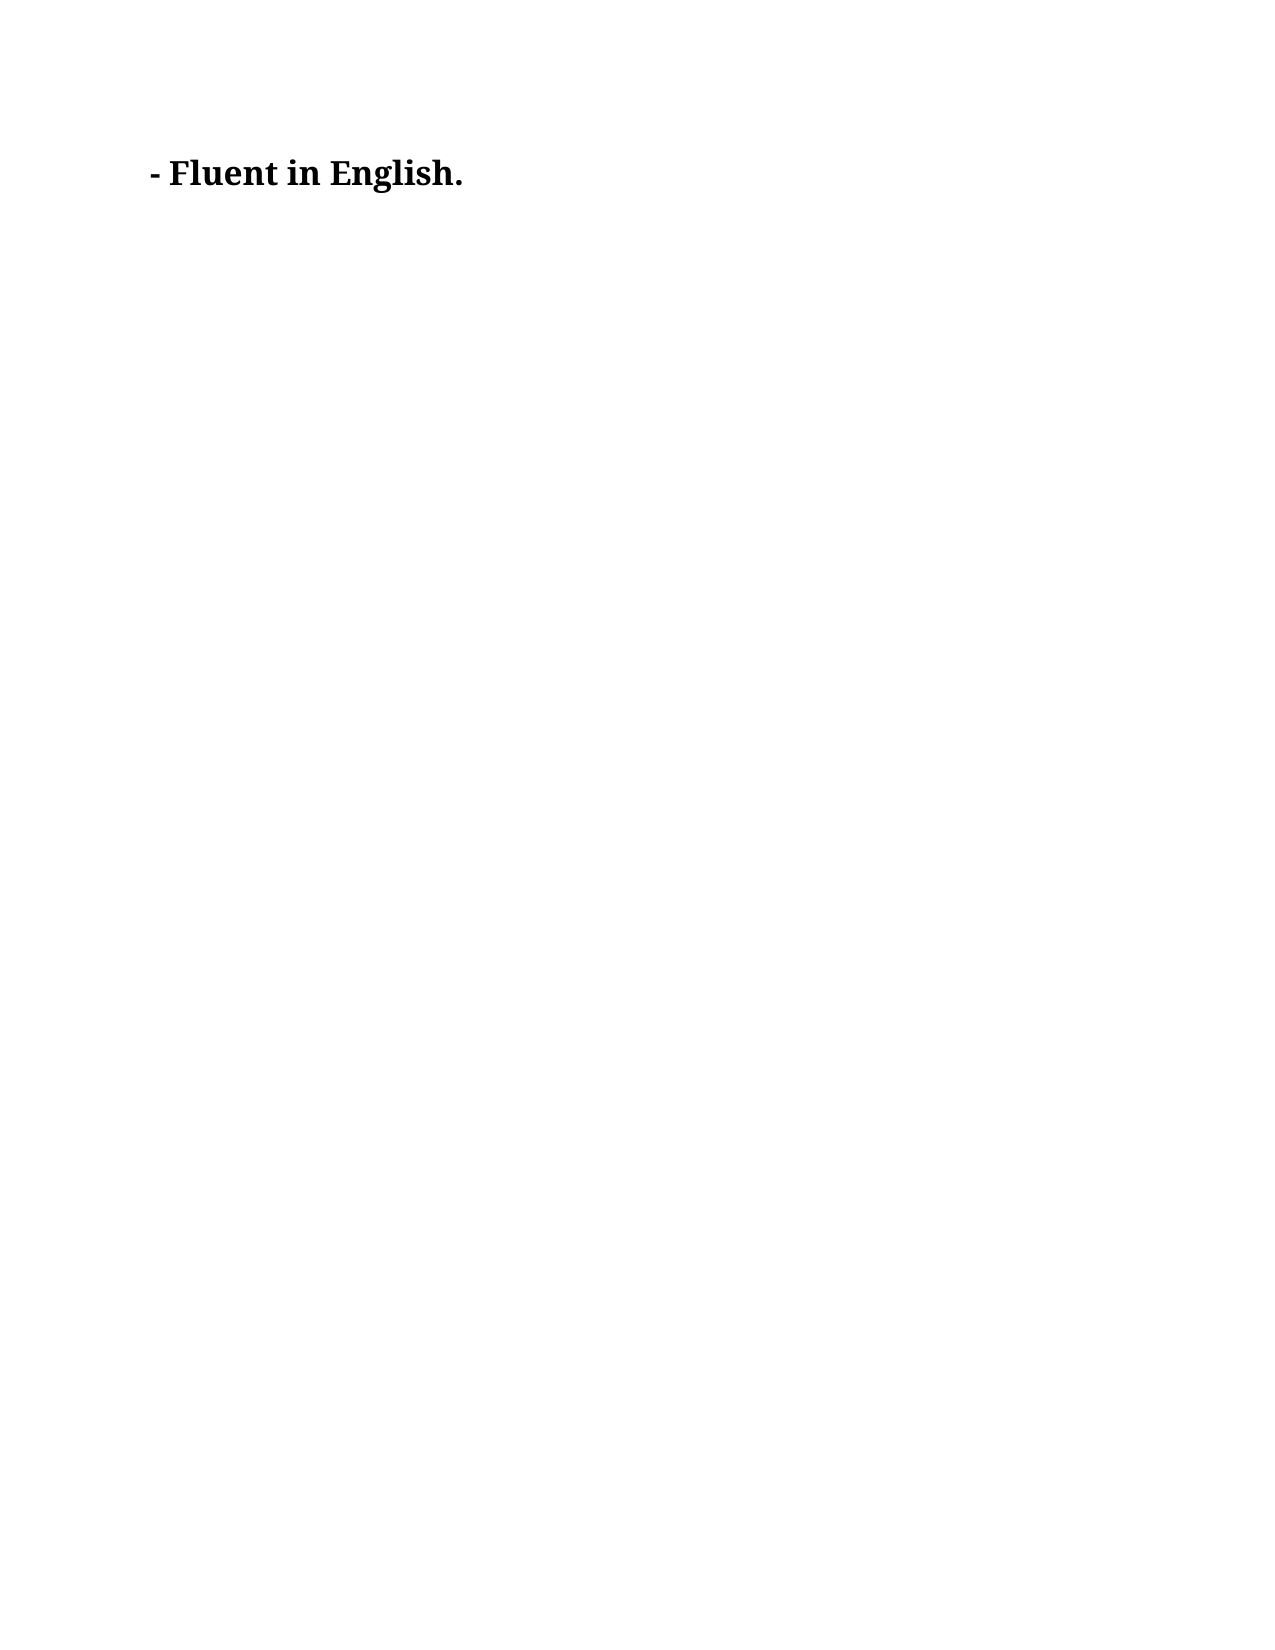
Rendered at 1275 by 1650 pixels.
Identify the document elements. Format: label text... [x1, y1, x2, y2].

text - Fluent in English. [150, 150, 1125, 195]
